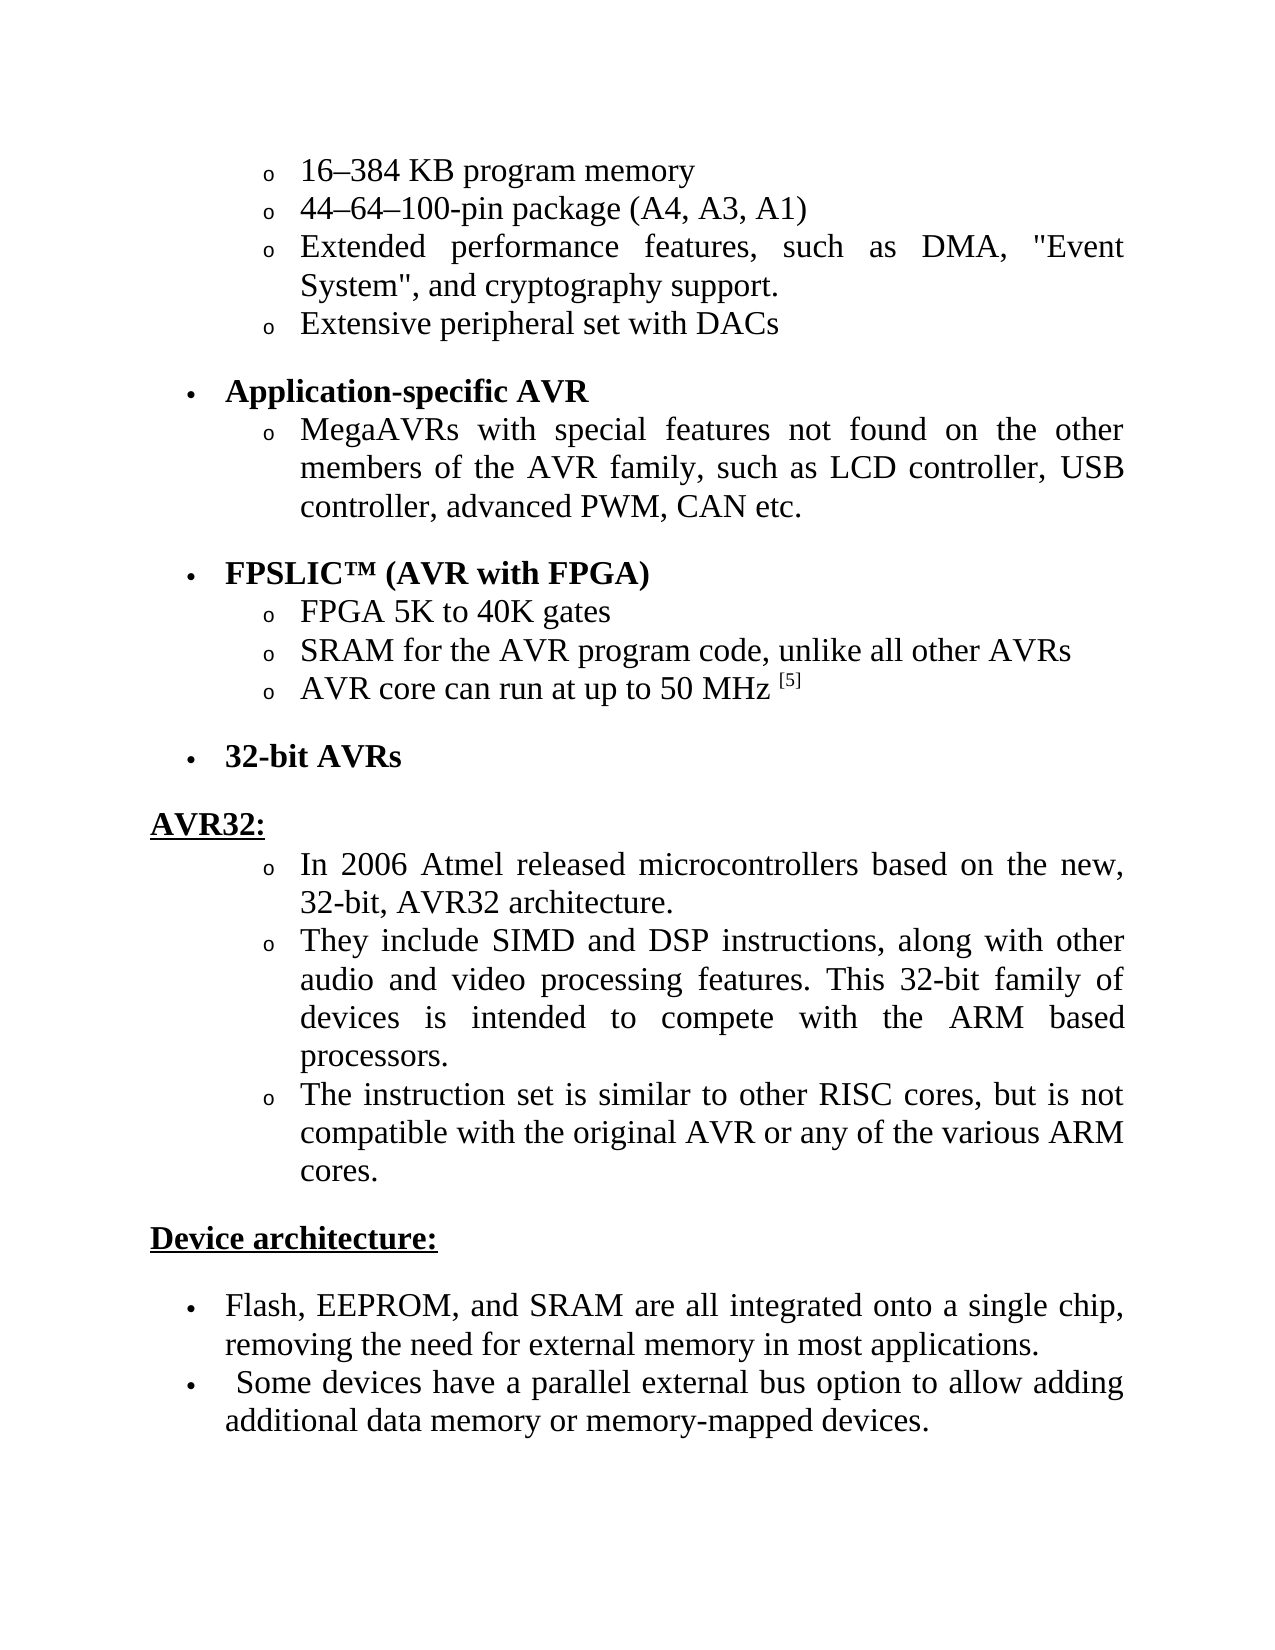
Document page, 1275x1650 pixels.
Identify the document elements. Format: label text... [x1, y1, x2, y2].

list Extended performance features, such as DMA, "Event System", and cryptography support. [262, 227, 1125, 303]
list Extensive peripheral set with DACs [262, 303, 1125, 342]
list 32-bit AVRs [187, 736, 1125, 774]
list In 2006 Atmel released microcontrollers based on the new, 32-bit, AVR32 architecture. [262, 844, 1125, 921]
list They include SIMD and DSP instructions, along with other audio and video processing features. This 32-bit family of devices is intended to compete with the ARM based processors. [262, 921, 1125, 1074]
list Some devices have a parallel external bus option to allow adding additional data memory or memory-mapped devices. [187, 1362, 1125, 1439]
list Application-specific AVR [187, 371, 1125, 409]
list AVR core can run at up to 50 MHz [5] [262, 668, 1125, 707]
list MegaAVRs with special features not found on the other members of the AVR family, such as LCD controller, USB controller, advanced PWM, CAN etc. [262, 409, 1125, 524]
text Device architecture: [150, 1218, 1125, 1257]
text AVR32: [150, 803, 1125, 844]
list 16–384 KB program memory [262, 150, 1125, 188]
list Flash, EEPROM, and SRAM are all integrated onto a single chip, removing the need for external memory in most applications. [187, 1286, 1125, 1362]
list SRAM for the AVR program code, unlike all other AVRs [262, 630, 1125, 668]
list FPSLIC™ (AVR with FPGA) [187, 553, 1125, 592]
list FPGA 5K to 40K gates [262, 592, 1125, 630]
list 44–64–100-pin package (A4, A3, A1) [262, 188, 1125, 227]
list The instruction set is similar to other RISC cores, but is not compatible with the original AVR or any of the various ARM cores. [262, 1074, 1125, 1189]
